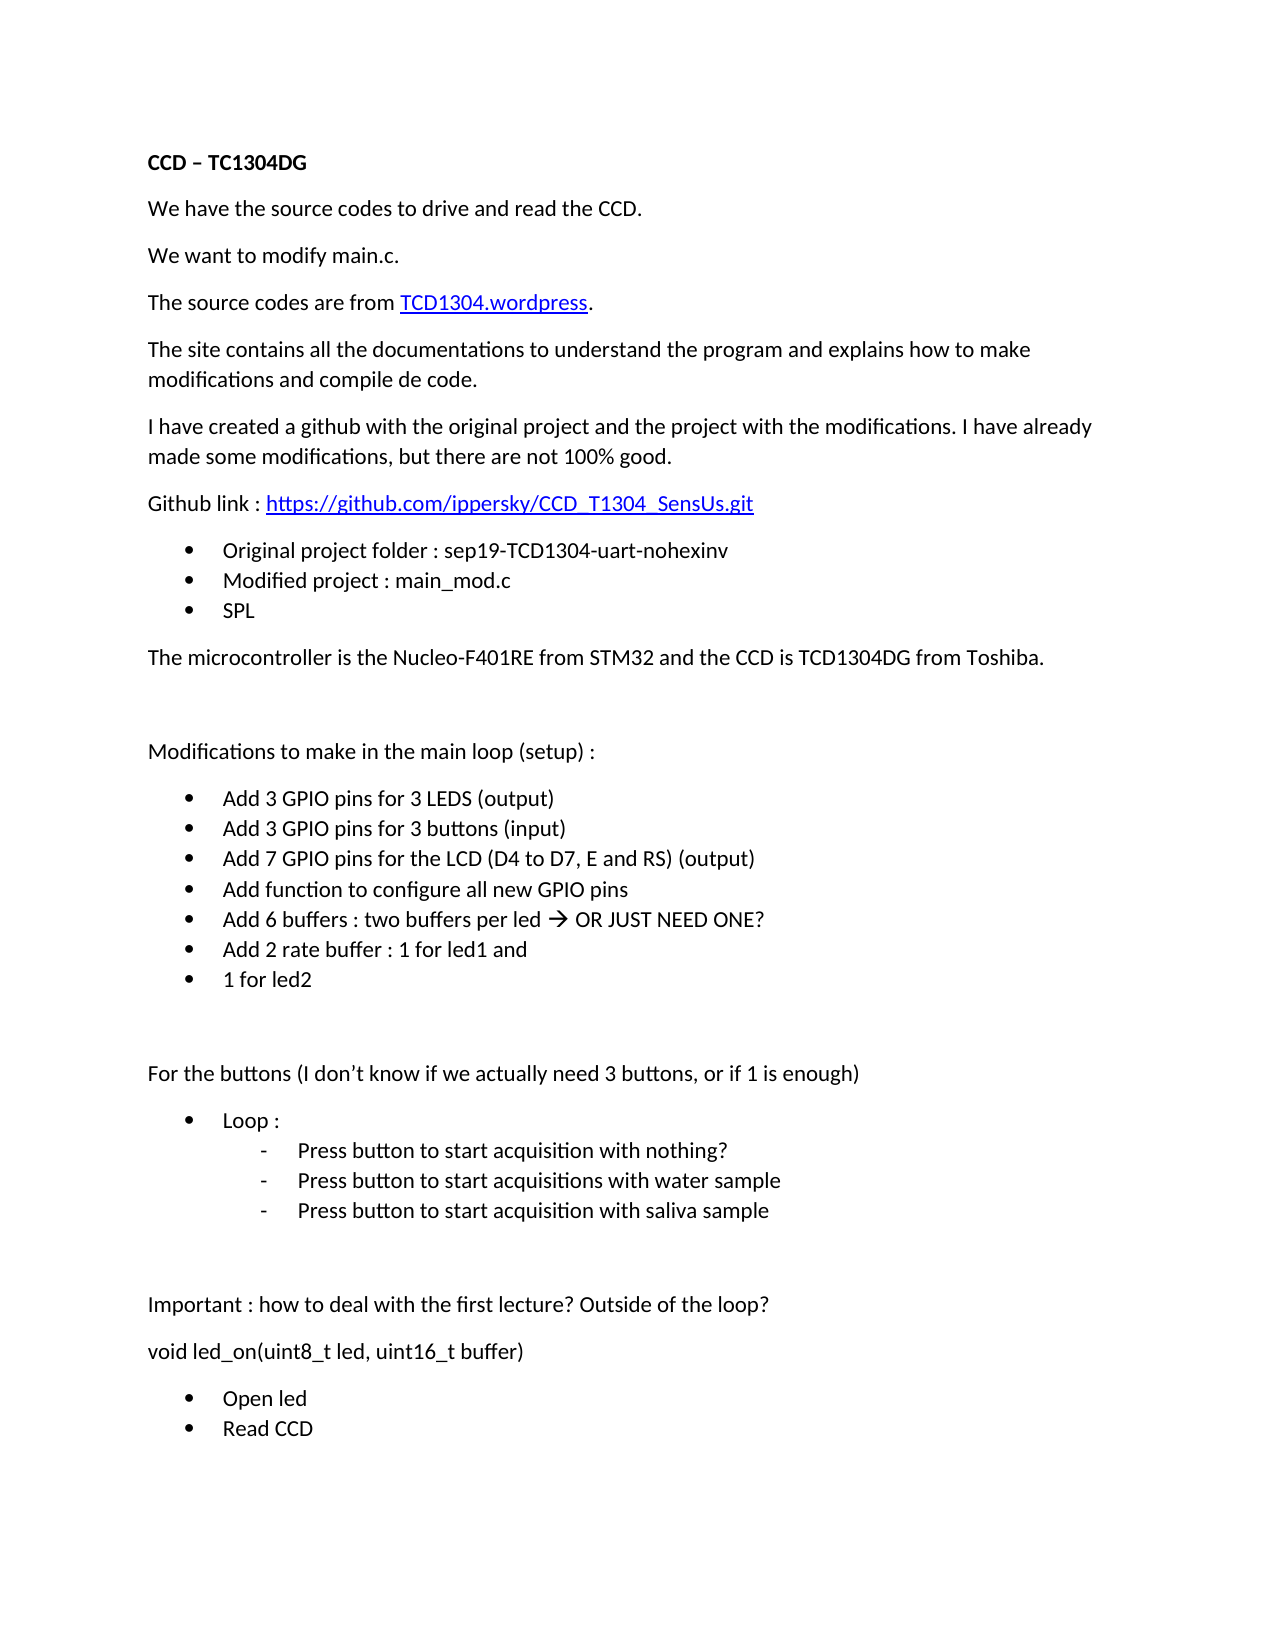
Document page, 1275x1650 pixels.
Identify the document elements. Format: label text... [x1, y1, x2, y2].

text CCD – TC1304DG [148, 148, 1127, 176]
text I have created a github with the original project and the project with the modifications. I have already made some modifications, but there are not 100% good. [148, 412, 1127, 470]
text The microcontroller is the Nucleo-F401RE from STM32 and the CCD is TCD1304DG from Toshiba. [148, 643, 1127, 671]
text Important : how to deal with the first lecture? Outside of the loop? [148, 1290, 1127, 1318]
list Original project folder : sep19-TCD1304-uart-nohexinv [185, 536, 1127, 564]
list Add 3 GPIO pins for 3 LEDS (output) [185, 784, 1127, 812]
list Add 3 GPIO pins for 3 buttons (input) [185, 814, 1127, 842]
list Add 6 buffers : two buffers per led OR JUST NEED ONE? [185, 905, 1127, 933]
list Loop : [185, 1106, 1127, 1134]
text The source codes are from TCD1304.wordpress. [148, 288, 1127, 316]
list Add 2 rate buffer : 1 for led1 and [185, 935, 1127, 963]
list Add function to configure all new GPIO pins [185, 875, 1127, 903]
list SPL [185, 597, 1127, 624]
list 1 for led2 [185, 965, 1127, 993]
list Press button to start acquisition with saliva sample [260, 1197, 1127, 1224]
text For the buttons (I don’t know if we actually need 3 buttons, or if 1 is enough) [148, 1059, 1127, 1087]
list Press button to start acquisitions with water sample [260, 1166, 1127, 1194]
list Modified project : main_mod.c [185, 566, 1127, 594]
text void led_on(uint8_t led, uint16_t buffer) [148, 1337, 1127, 1365]
text We want to modify main.c. [148, 241, 1127, 269]
list Read CCD [185, 1414, 1127, 1442]
text Github link : https://github.com/ippersky/CCD_T1304_SensUs.git [148, 489, 1127, 517]
list Open led [185, 1384, 1127, 1412]
text The site contains all the documentations to understand the program and explains how to make modifications and compile de code. [148, 335, 1127, 393]
list Press button to start acquisition with nothing? [260, 1136, 1127, 1164]
text Modifications to make in the main loop (setup) : [148, 737, 1127, 765]
text We have the source codes to drive and read the CCD. [148, 194, 1127, 222]
list Add 7 GPIO pins for the LCD (D4 to D7, E and RS) (output) [185, 844, 1127, 872]
